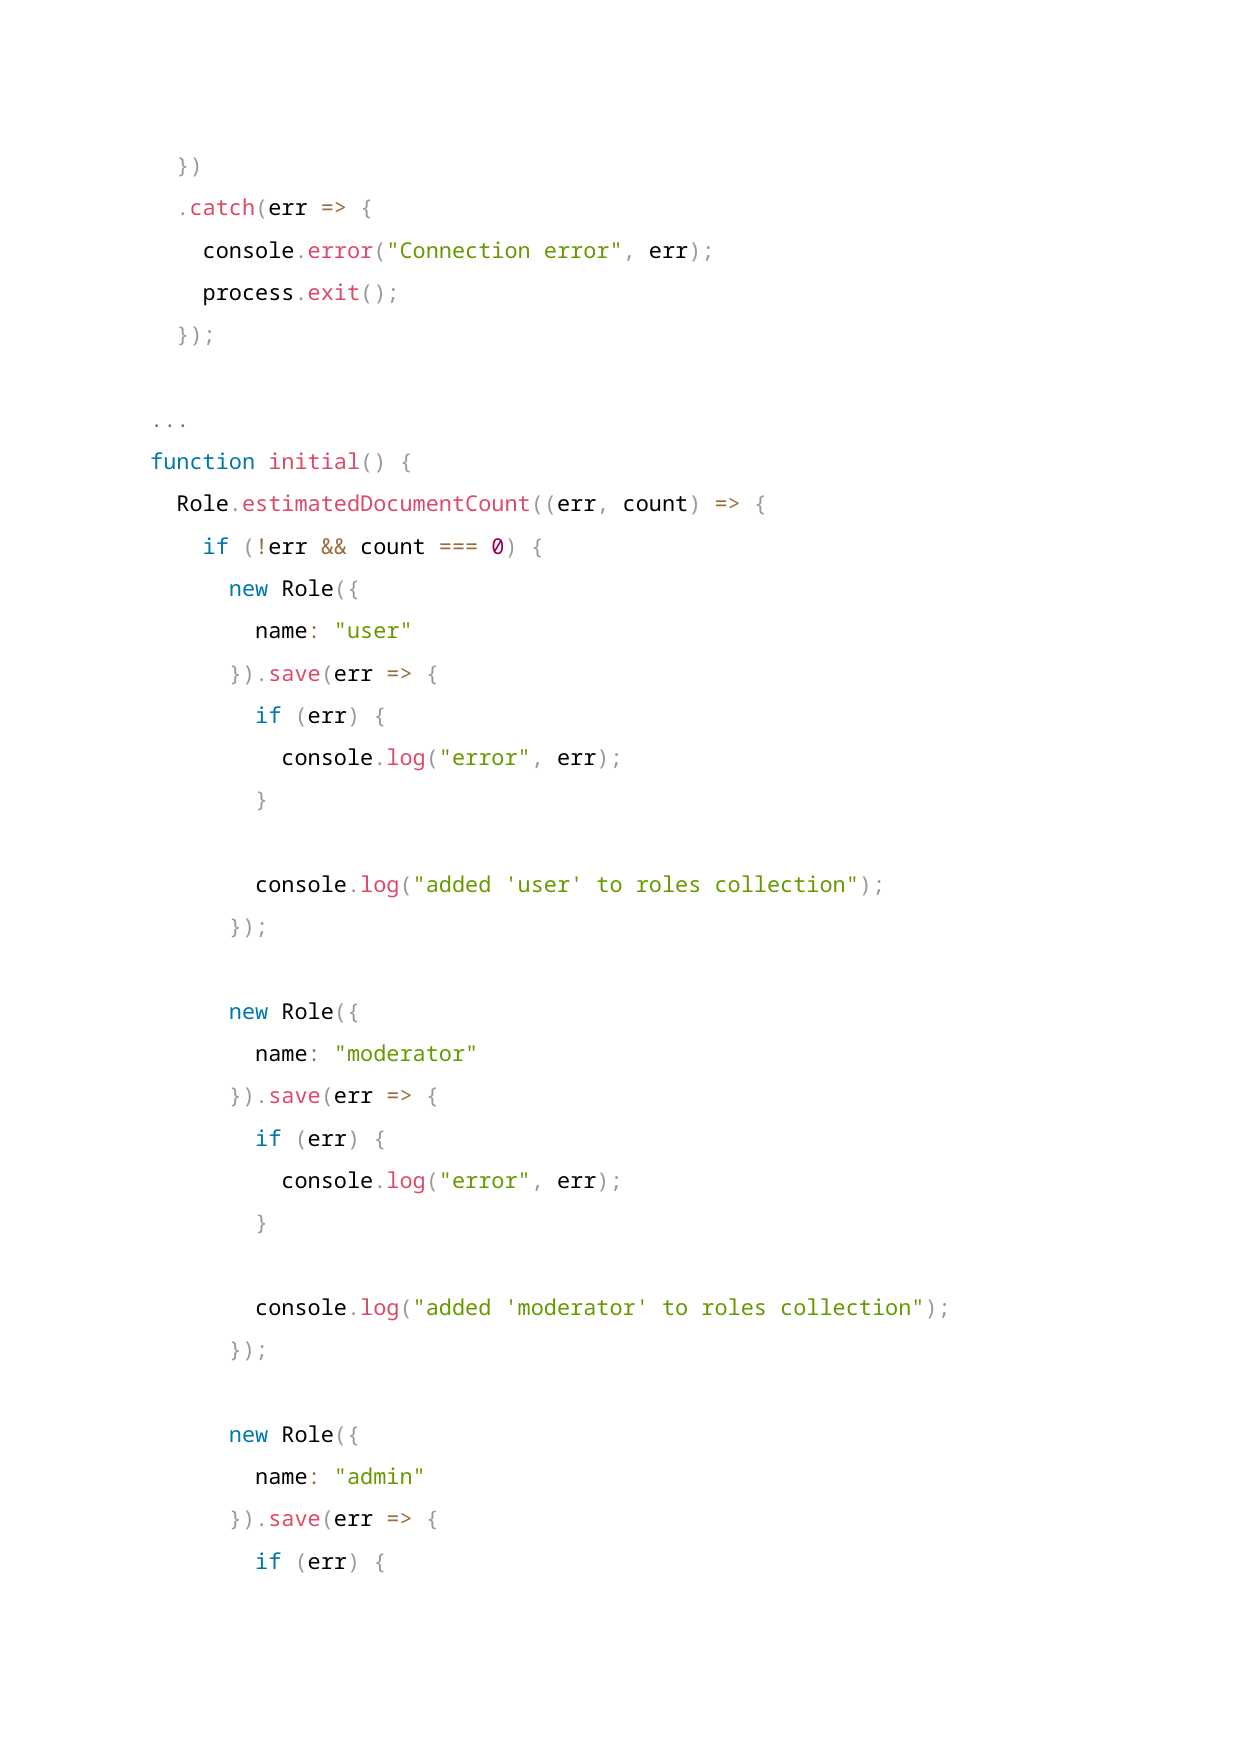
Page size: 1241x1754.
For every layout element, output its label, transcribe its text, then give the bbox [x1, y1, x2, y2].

text name: "admin" [150, 1461, 1090, 1491]
text new Role({ [150, 573, 1090, 603]
text function initial() { [150, 446, 1090, 476]
text ... [150, 404, 1090, 433]
text if (err) { [150, 1123, 1090, 1152]
text if (err) { [150, 1546, 1090, 1575]
text if (!err && count === 0) { [150, 531, 1090, 560]
text process.exit(); [150, 277, 1090, 307]
text console.log("error", err); [150, 742, 1090, 772]
text console.log("added 'moderator' to roles collection"); [150, 1292, 1090, 1322]
text if (err) { [150, 700, 1090, 729]
text Role.estimatedDocumentCount((err, count) => { [150, 488, 1090, 518]
text }).save(err => { [150, 1080, 1090, 1110]
text }); [150, 319, 1090, 349]
text console.log("error", err); [150, 1165, 1090, 1195]
text console.log("added 'user' to roles collection"); [150, 869, 1090, 899]
text name: "moderator" [150, 1038, 1090, 1068]
text }); [150, 1334, 1090, 1364]
text }).save(err => { [150, 1503, 1090, 1533]
text }); [150, 911, 1090, 941]
text .catch(err => { [150, 192, 1090, 222]
text } [150, 784, 1090, 814]
text new Role({ [150, 996, 1090, 1026]
text console.error("Connection error", err); [150, 234, 1090, 264]
text } [150, 1207, 1090, 1237]
text name: "user" [150, 615, 1090, 645]
text }) [150, 150, 1090, 180]
text new Role({ [150, 1419, 1090, 1448]
text }).save(err => { [150, 657, 1090, 687]
